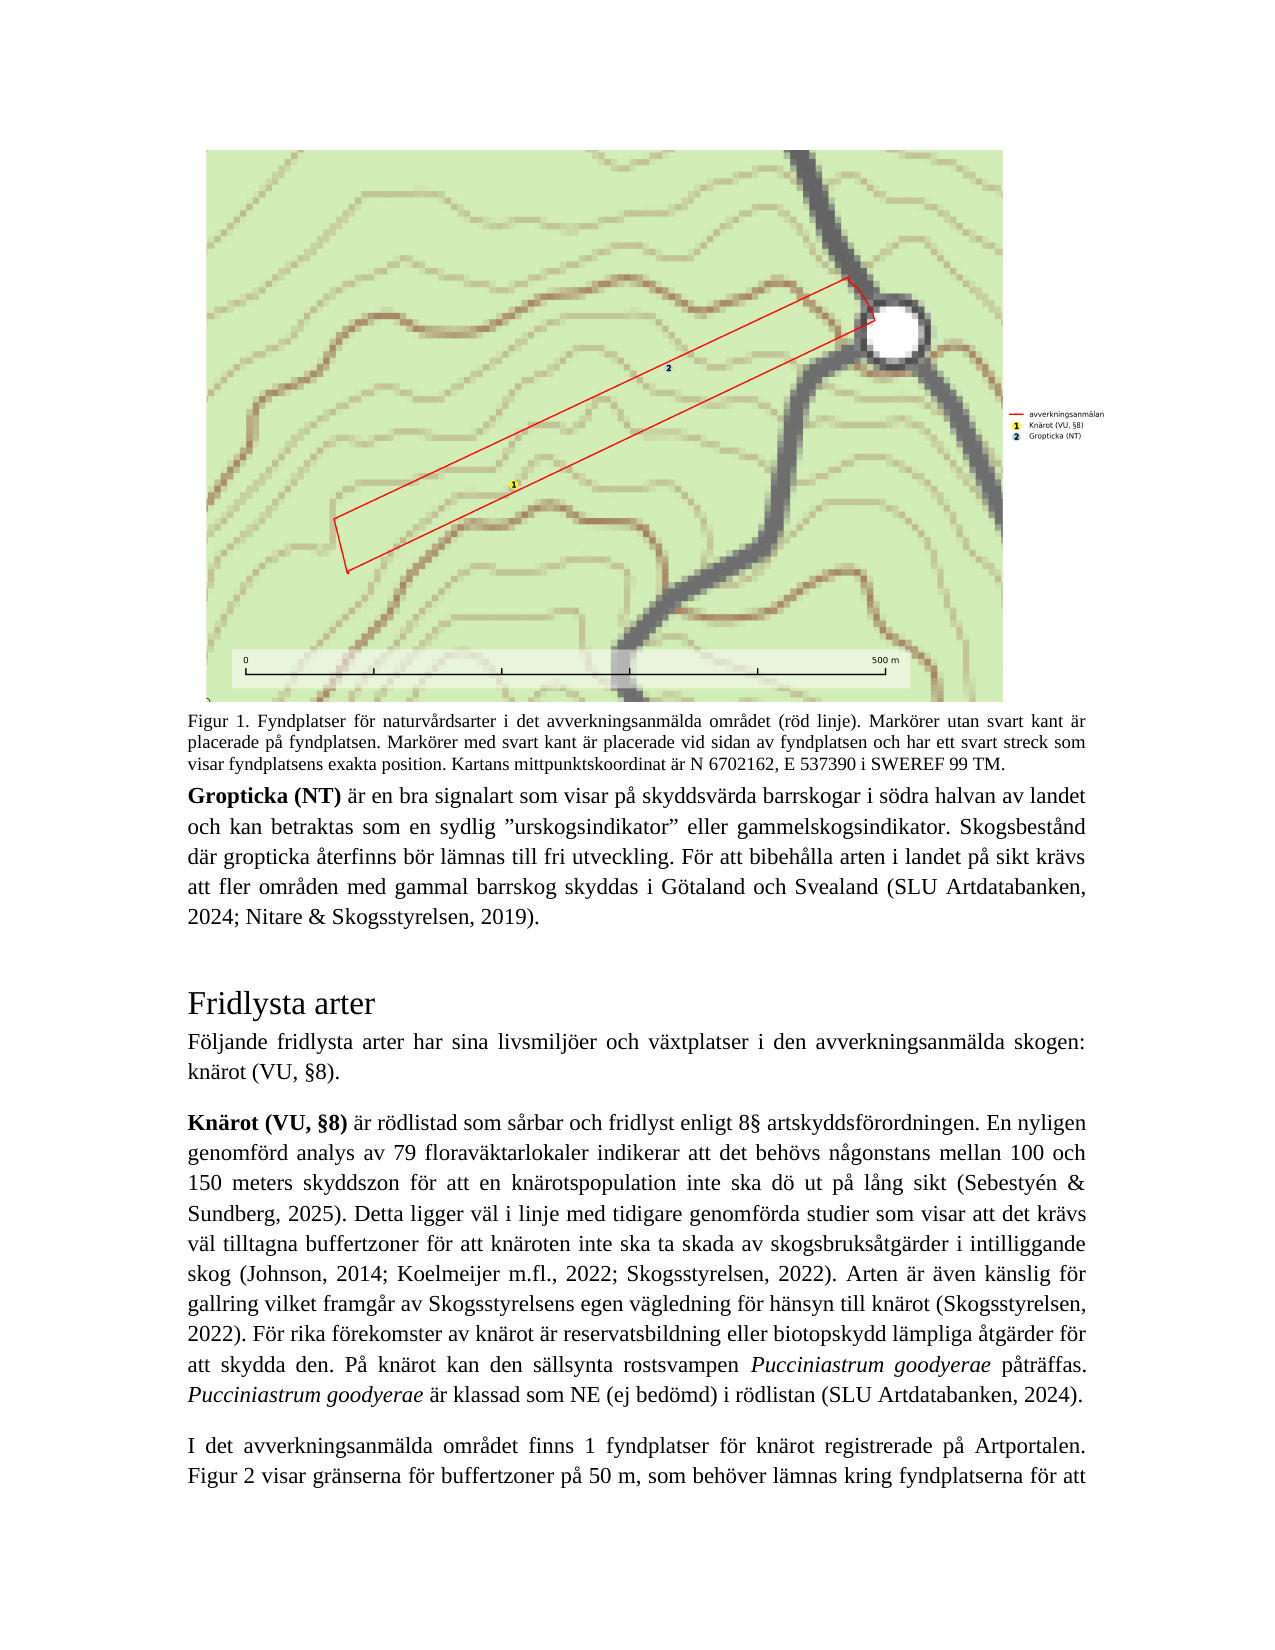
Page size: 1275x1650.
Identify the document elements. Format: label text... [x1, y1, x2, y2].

text Knärot (VU, §8) är rödlistad som sårbar och fridlyst enligt 8§ artskyddsförordningen. En nyligen genomförd analys av 79 floraväktarlokaler indikerar att det behövs någonstans mellan 100 och 150 meters skyddszon för att en knärotspopulation inte ska dö ut på lång sikt (Sebestyén & Sundberg, 2025). Detta ligger väl i linje med tidigare genomförda studier som visar att det krävs väl tilltagna buffertzoner för att knäroten inte ska ta skada av skogsbruksåtgärder i intilliggande skog (Johnson, 2014; Koelmeijer m.fl., 2022; Skogsstyrelsen, 2022). Arten är även känslig för gallring vilket framgår av Skogsstyrelsens egen vägledning för hänsyn till knärot (Skogsstyrelsen, 2022). För rika förekomster av knärot är reservatsbildning eller biotopskydd lämpliga åtgärder för att skydda den. På knärot kan den sällsynta rostsvampen Pucciniastrum goodyerae påträffas. Pucciniastrum goodyerae är klassad som NE (ej bedömd) i rödlistan (SLU Artdatabanken, 2024). [187, 1109, 1087, 1407]
text Följande fridlysta arter har sina livsmiljöer och växtplatser i den avverkningsanmälda skogen: knärot (VU, §8). [187, 1028, 1087, 1084]
text Figur 1. Fyndplatser för naturvårdsarter i det avverkningsanmälda området (röd linje). Markörer utan svart kant är placerade på fyndplatsen. Markörer med svart kant är placerade vid sidan av fyndplatsen och har ett svart streck som visar fyndplatsens exakta position. Kartans mittpunktskoordinat är N 6702162, E 537390 i SWEREF 99 TM. [187, 709, 1087, 774]
text Gropticka (NT) är en bra signalart som visar på skyddsvärda barrskogar i södra halvan av landet och kan betraktas som en sydlig ”urskogsindikator” eller gammelskogsindikator. Skogsbestånd där gropticka återfinns bör lämnas till fri utveckling. För att bibehålla arten i landet på sikt krävs att fler områden med gammal barrskog skyddas i Götaland och Svealand (SLU Artdatabanken, 2024; Nitare & Skogsstyrelsen, 2019). [187, 783, 1087, 930]
picture [206, 150, 1107, 702]
subtitle Fridlysta arter [187, 984, 1087, 1022]
